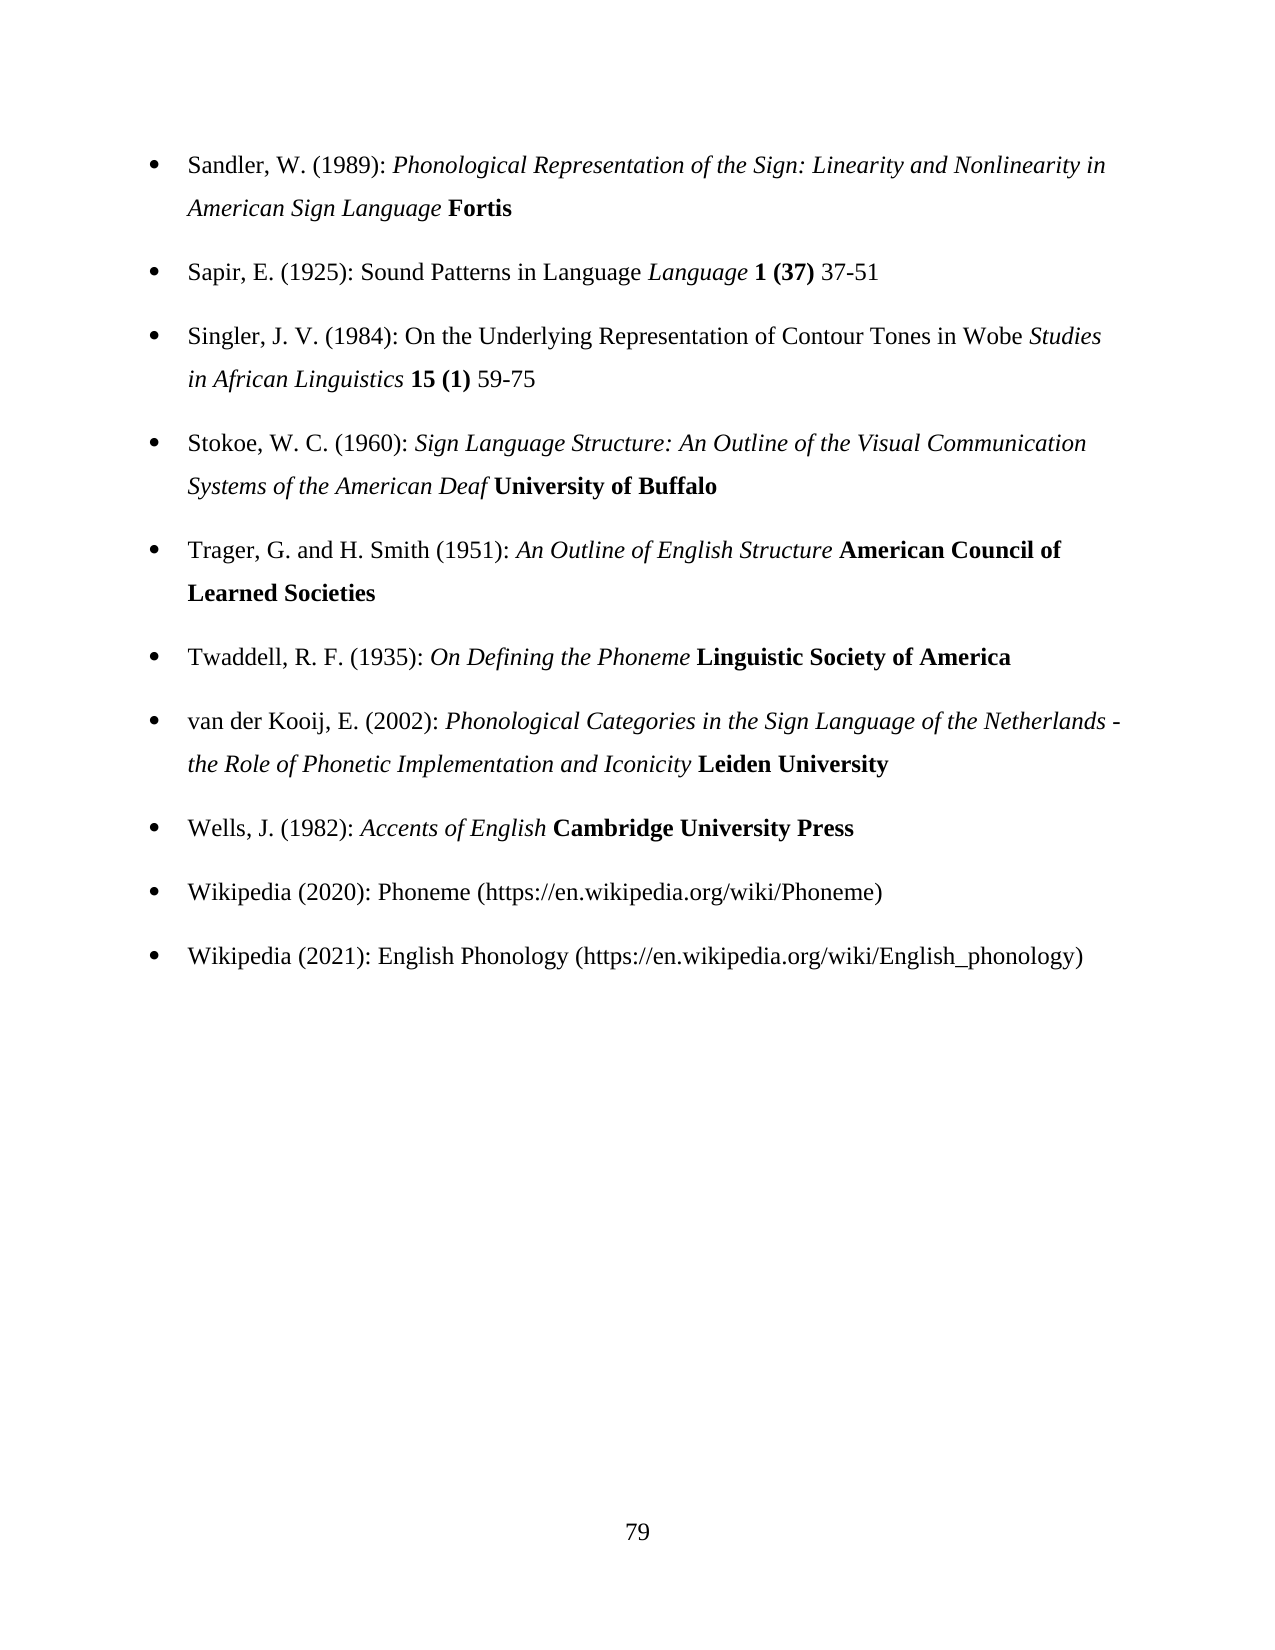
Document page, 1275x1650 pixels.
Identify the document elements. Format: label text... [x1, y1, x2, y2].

list Singler, J. V. (1984): On the Underlying Representation of Contour Tones in Wobe Studies in African Linguistics 15 (1) 59-75 [150, 321, 1125, 393]
list Stokoe, W. C. (1960): Sign Language Structure: An Outline of the Visual Communication Systems of the American Deaf University of Buffalo [150, 428, 1125, 500]
list Wikipedia (2020): Phoneme (https://en.wikipedia.org/wiki/Phoneme) [150, 877, 1125, 906]
list Sapir, E. (1925): Sound Patterns in Language Language 1 (37) 37-51 [150, 257, 1125, 286]
list Twaddell, R. F. (1935): On Defining the Phoneme Linguistic Society of America [150, 642, 1125, 671]
list van der Kooij, E. (2002): Phonological Categories in the Sign Language of the Netherlands - the Role of Phonetic Implementation and Iconicity Leiden University [150, 706, 1125, 778]
list Trager, G. and H. Smith (1951): An Outline of English Structure American Council of Learned Societies [150, 535, 1125, 607]
list Wells, J. (1982): Accents of English Cambridge University Press [150, 813, 1125, 842]
list Sandler, W. (1989): Phonological Representation of the Sign: Linearity and Nonlinearity in American Sign Language Fortis [150, 150, 1125, 222]
list Wikipedia (2021): English Phonology (https://en.wikipedia.org/wiki/English_phonology) [150, 941, 1125, 970]
